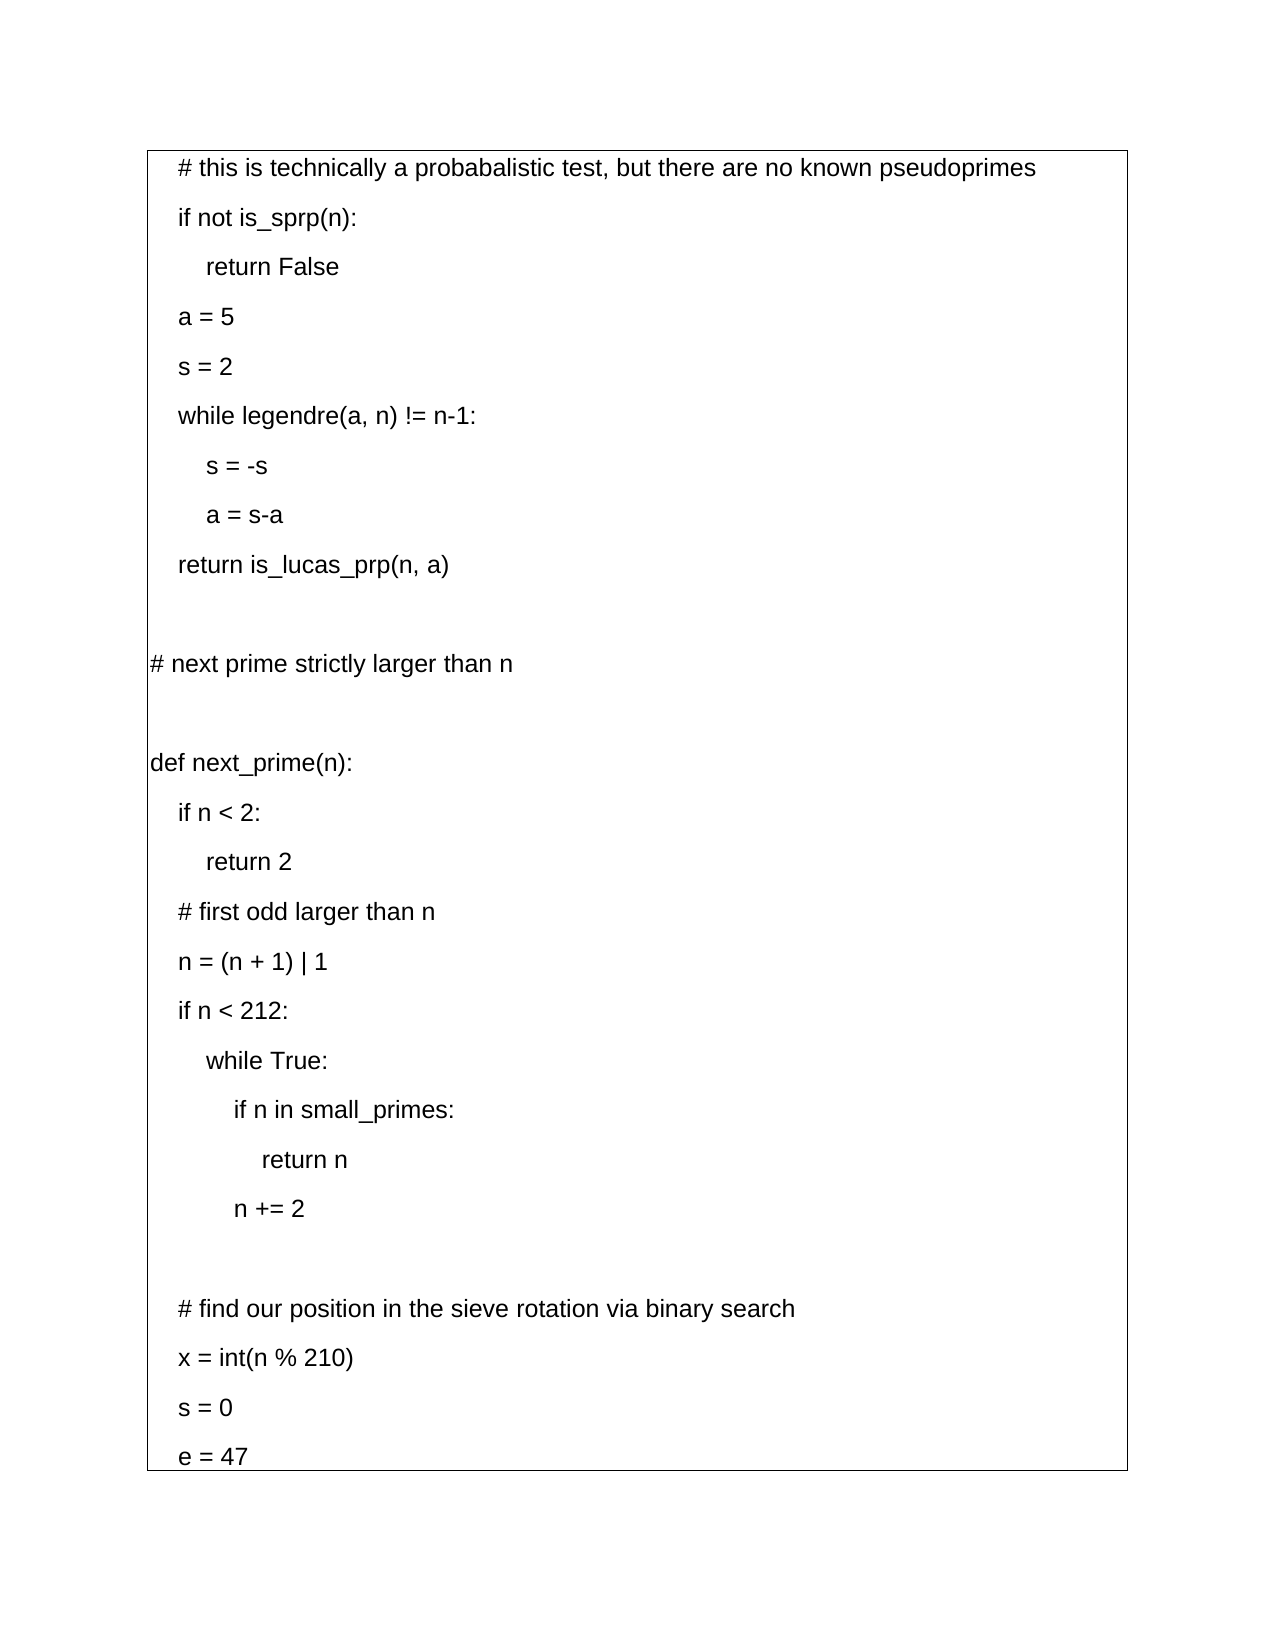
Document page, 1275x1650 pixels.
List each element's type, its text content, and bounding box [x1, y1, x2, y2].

text def next_prime(n): [148, 745, 1127, 777]
text return 2 [148, 844, 1127, 876]
text while True: [148, 1042, 1127, 1074]
text s = 0 [148, 1389, 1127, 1421]
text a = 5 [148, 299, 1127, 331]
text # next prime strictly larger than n [148, 646, 1127, 678]
text s = 2 [148, 348, 1127, 380]
text if n < 212: [148, 993, 1127, 1025]
text s = -s [148, 447, 1127, 479]
text n = (n + 1) | 1 [148, 943, 1127, 975]
text # first odd larger than n [148, 894, 1127, 926]
text x = int(n % 210) [148, 1340, 1127, 1372]
text a = s-a [148, 497, 1127, 529]
text n += 2 [148, 1191, 1127, 1223]
text e = 47 [148, 1439, 1127, 1470]
text return is_lucas_prp(n, a) [148, 547, 1127, 578]
text return False [148, 249, 1127, 281]
text # find our position in the sieve rotation via binary search [148, 1290, 1127, 1322]
text if not is_sprp(n): [148, 199, 1127, 231]
text # this is technically a probabalistic test, but there are no known pseudoprimes [148, 151, 1127, 182]
text if n < 2: [148, 794, 1127, 826]
text if n in small_primes: [148, 1092, 1127, 1124]
text return n [148, 1142, 1127, 1173]
text while legendre(a, n) != n-1: [148, 398, 1127, 430]
